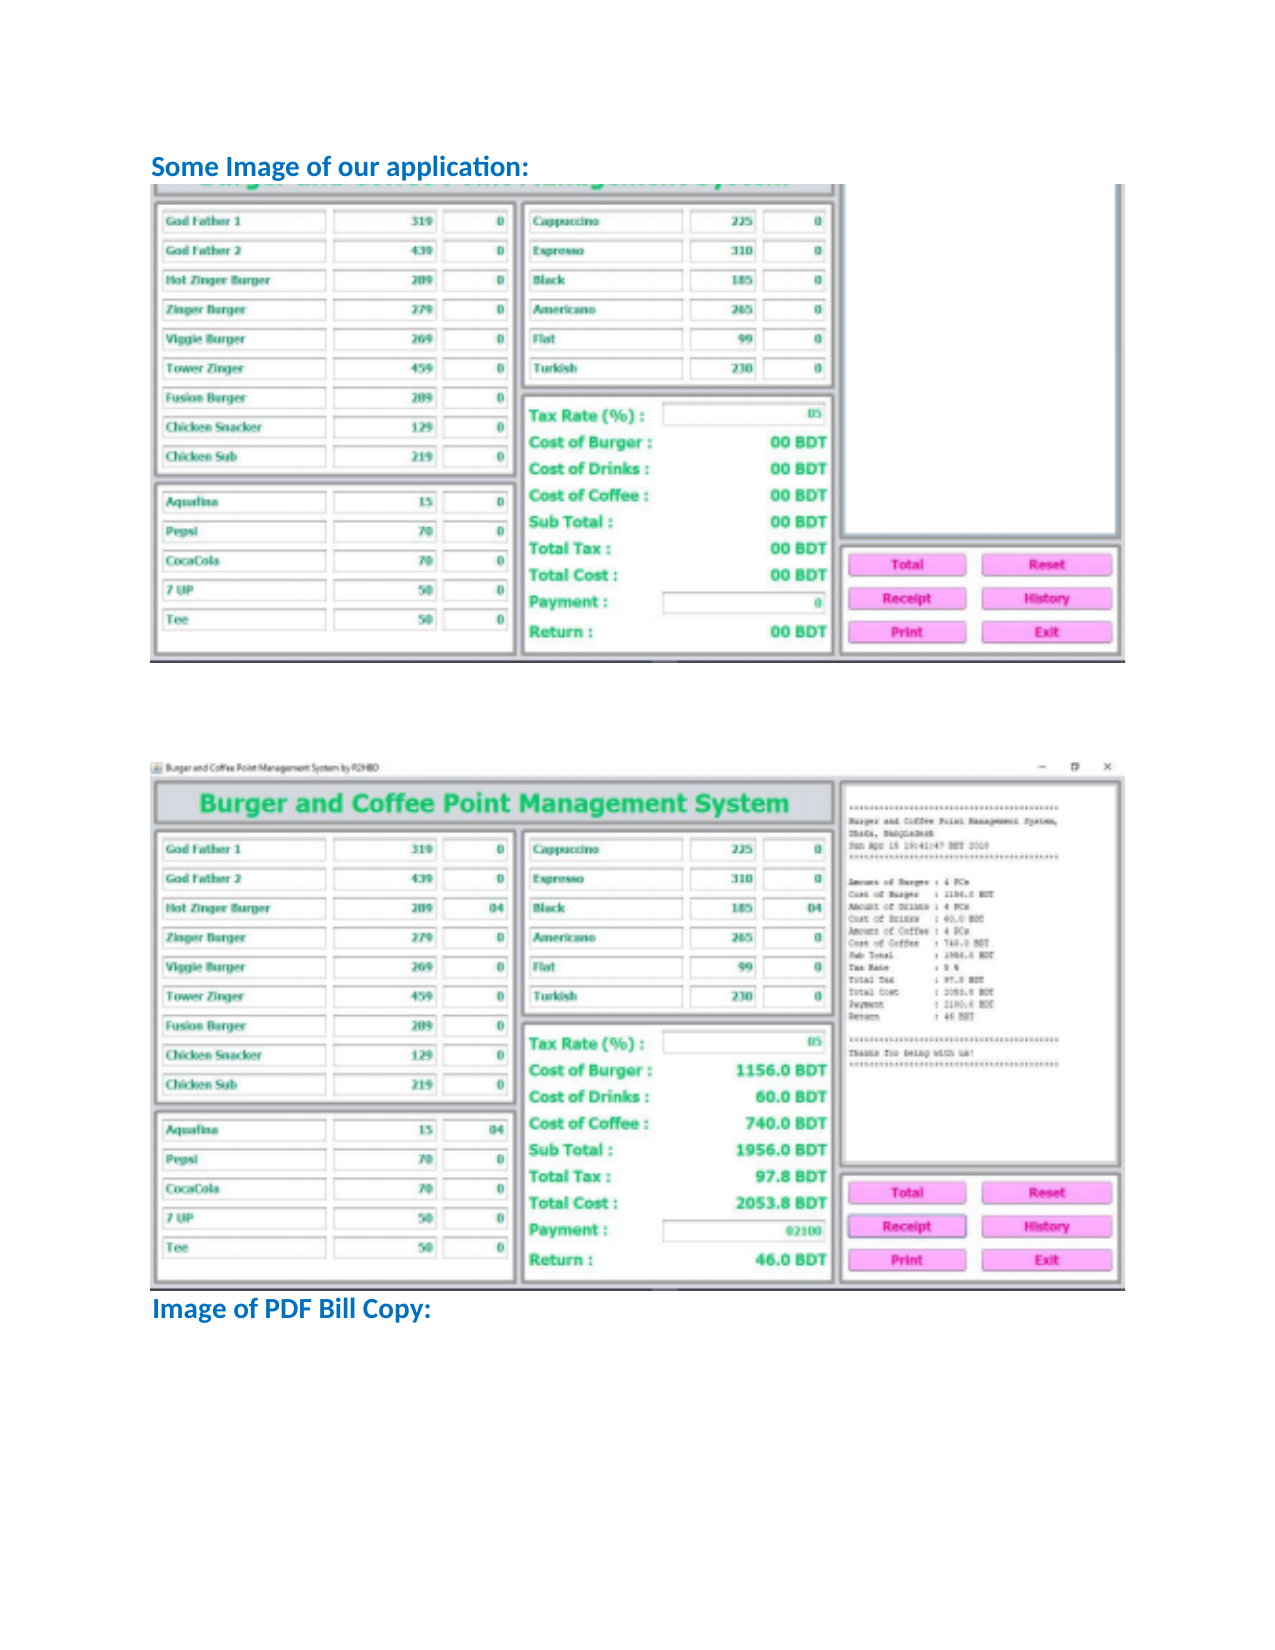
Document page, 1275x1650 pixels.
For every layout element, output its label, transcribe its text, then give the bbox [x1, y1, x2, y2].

picture [150, 762, 1125, 1291]
picture [150, 184, 1125, 663]
text Some Image of our application: [151, 148, 1128, 184]
text Image of PDF Bill Copy: [152, 1290, 1128, 1326]
